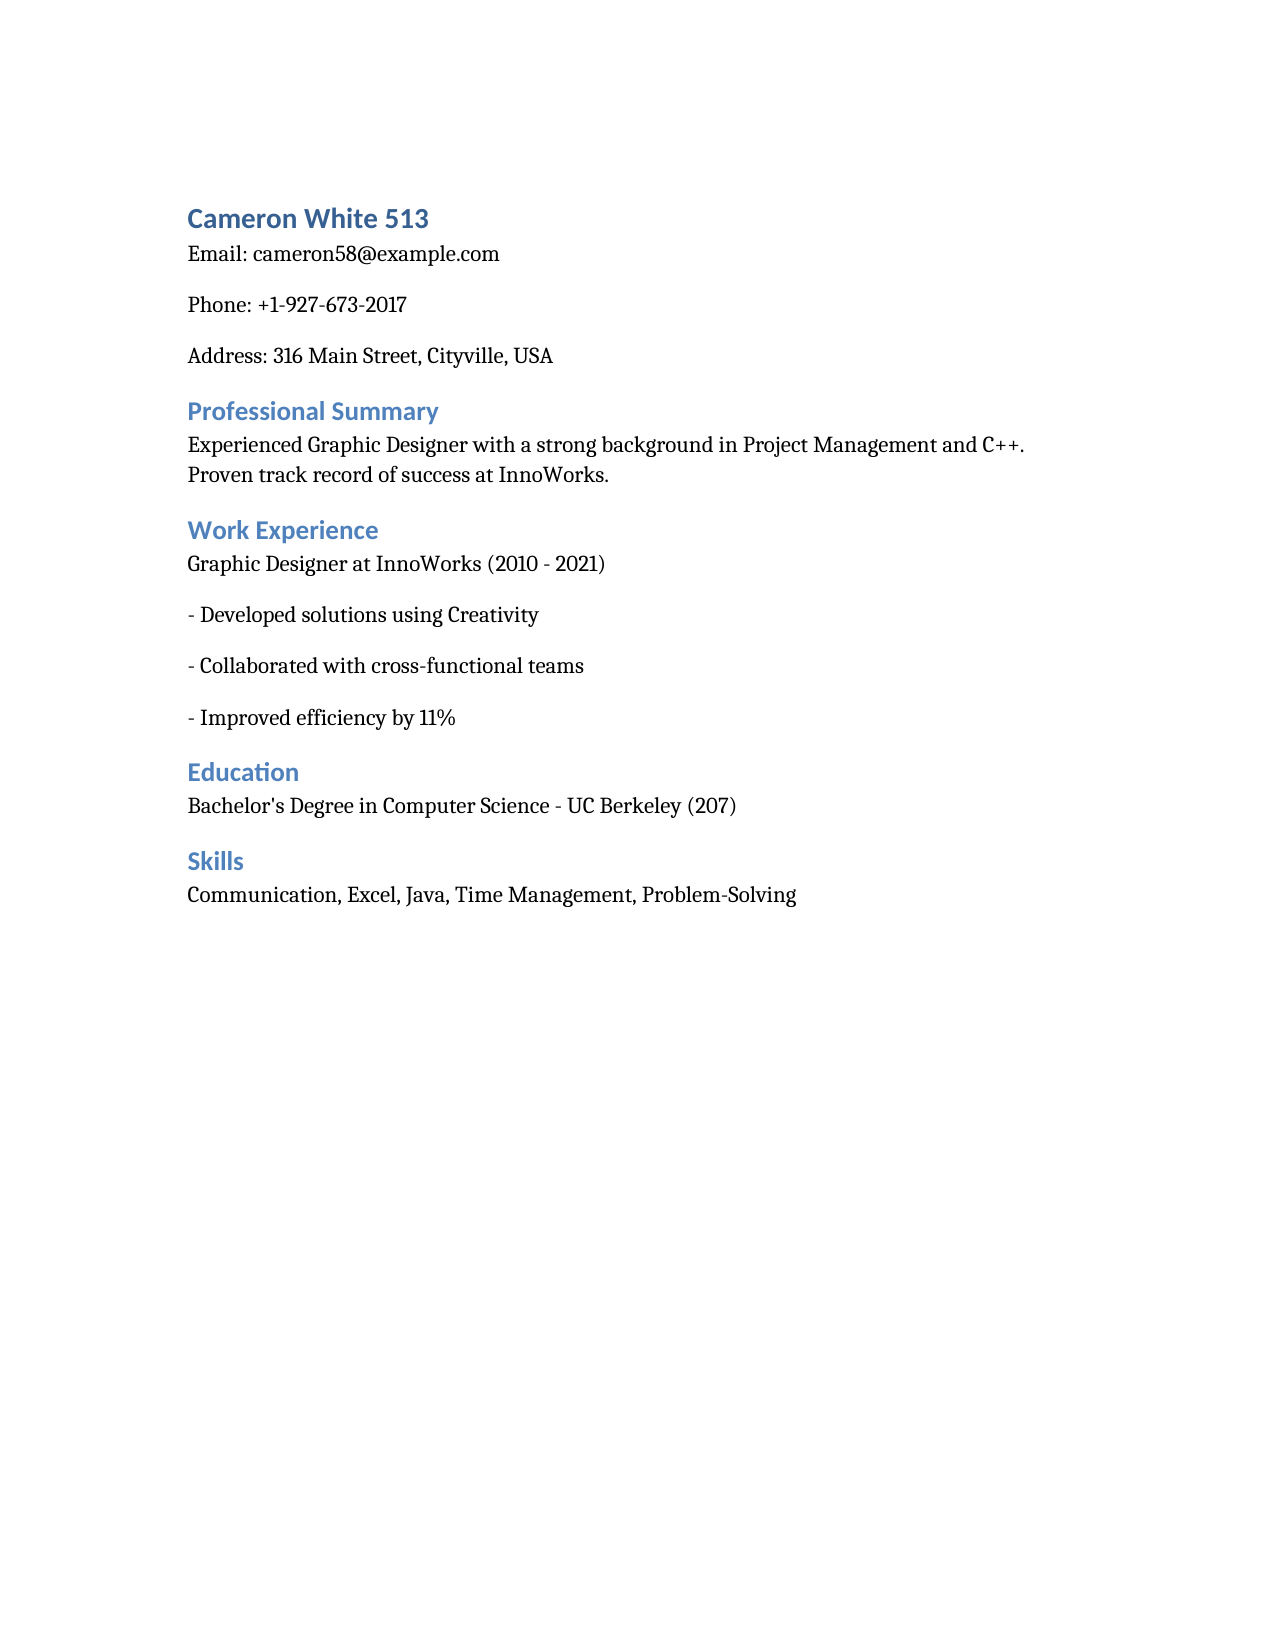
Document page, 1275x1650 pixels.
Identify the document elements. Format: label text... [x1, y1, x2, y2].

text Phone: +1-927-673-2017 [187, 292, 1087, 318]
subtitle Work Experience [187, 513, 1087, 546]
text Experienced Graphic Designer with a strong background in Project Management and C++. Proven track record of success at InnoWorks. [187, 432, 1087, 488]
text - Developed solutions using Creativity [187, 602, 1087, 628]
text Bachelor's Degree in Computer Science - UC Berkeley (207) [187, 793, 1087, 819]
subtitle Professional Summary [187, 394, 1087, 427]
text Communication, Excel, Java, Time Management, Problem-Solving [187, 882, 1087, 908]
text Email: cameron58@example.com [187, 241, 1087, 267]
subtitle Education [187, 755, 1087, 788]
text Graphic Designer at InnoWorks (2010 - 2021) [187, 551, 1087, 577]
subtitle Cameron White 513 [187, 200, 1087, 236]
text Address: 316 Main Street, Cityville, USA [187, 343, 1087, 369]
text - Improved efficiency by 11% [187, 704, 1087, 731]
subtitle Skills [187, 844, 1087, 877]
text - Collaborated with cross-functional teams [187, 653, 1087, 679]
